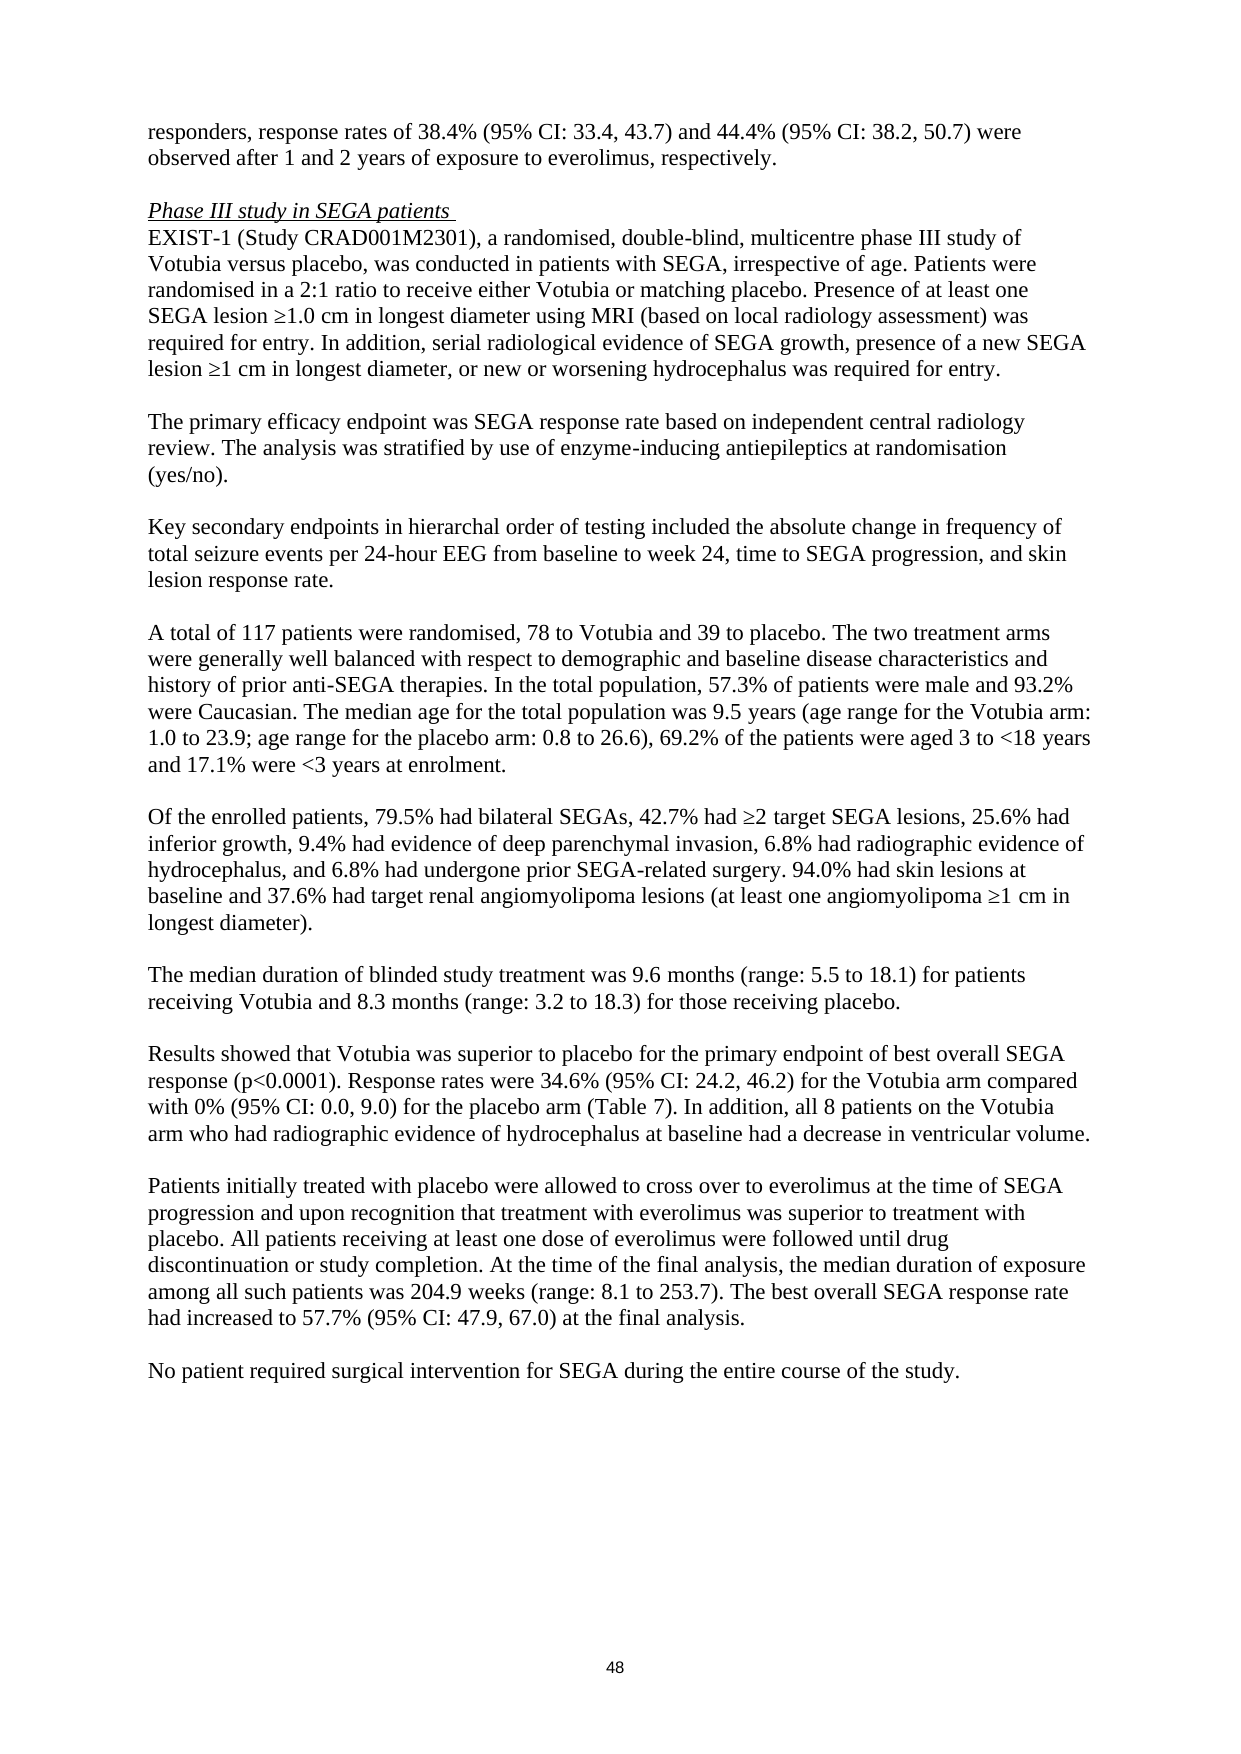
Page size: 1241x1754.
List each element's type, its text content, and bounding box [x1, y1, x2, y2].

text The median duration of blinded study treatment was 9.6 months (range: 5.5 to 18.1) for patients receiving Votubia and 8.3 months (range: 3.2 to 18.3) for those receiving placebo. [148, 961, 1092, 1014]
text Results showed that Votubia was superior to placebo for the primary endpoint of best overall SEGA response (p<0.0001). Response rates were 34.6% (95% CI: 24.2, 46.2) for the Votubia arm compared with 0% (95% CI: 0.0, 9.0) for the placebo arm (Table 7). In addition, all 8 patients on the Votubia arm who had radiographic evidence of hydrocephalus at baseline had a decrease in ventricular volume. [148, 1041, 1092, 1146]
text A total of 117 patients were randomised, 78 to Votubia and 39 to placebo. The two treatment arms were generally well balanced with respect to demographic and baseline disease characteristics and history of prior anti-SEGA therapies. In the total population, 57.3% of patients were male and 93.2% were Caucasian. The median age for the total population was 9.5 years (age range for the Votubia arm: 1.0 to 23.9; age range for the placebo arm: 0.8 to 26.6), 69.2% of the patients were aged 3 to <18 years and 17.1% were <3 years at enrolment. [148, 619, 1092, 777]
text Patients initially treated with placebo were allowed to cross over to everolimus at the time of SEGA progression and upon recognition that treatment with everolimus was superior to treatment with placebo. All patients receiving at least one dose of everolimus were followed until drug discontinuation or study completion. At the time of the final analysis, the median duration of exposure among all such patients was 204.9 weeks (range: 8.1 to 253.7). The best overall SEGA response rate had increased to 57.7% (95% CI: 47.9, 67.0) at the final analysis. [148, 1172, 1092, 1330]
text Key secondary endpoints in hierarchal order of testing included the absolute change in frequency of total seizure events per 24-hour EEG from baseline to week 24, time to SEGA progression, and skin lesion response rate. [148, 513, 1092, 592]
text No patient required surgical intervention for SEGA during the entire course of the study. [148, 1357, 1092, 1383]
text EXIST-1 (Study CRAD001M2301), a randomised, double-blind, multicentre phase III study of Votubia versus placebo, was conducted in patients with SEGA, irrespective of age. Patients were randomised in a 2:1 ratio to receive either Votubia or matching placebo. Presence of at least one SEGA lesion ≥1.0 cm in longest diameter using MRI (based on local radiology assessment) was required for entry. In addition, serial radiological evidence of SEGA growth, presence of a new SEGA lesion ≥1 cm in longest diameter, or new or worsening hydrocephalus was required for entry. [148, 223, 1092, 382]
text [148, 118, 1092, 171]
text Of the enrolled patients, 79.5% had bilateral SEGAs, 42.7% had ≥2 target SEGA lesions, 25.6% had inferior growth, 9.4% had evidence of deep parenchymal invasion, 6.8% had radiographic evidence of hydrocephalus, and 6.8% had undergone prior SEGA-related surgery. 94.0% had skin lesions at baseline and 37.6% had target renal angiomyolipoma lesions (at least one angiomyolipoma ≥1 cm in longest diameter). [148, 803, 1092, 935]
text The primary efficacy endpoint was SEGA response rate based on independent central radiology review. The analysis was stratified by use of enzyme-inducing antiepileptics at randomisation (yes/no). [148, 408, 1092, 487]
text Phase III study in SEGA patients [148, 197, 1092, 223]
